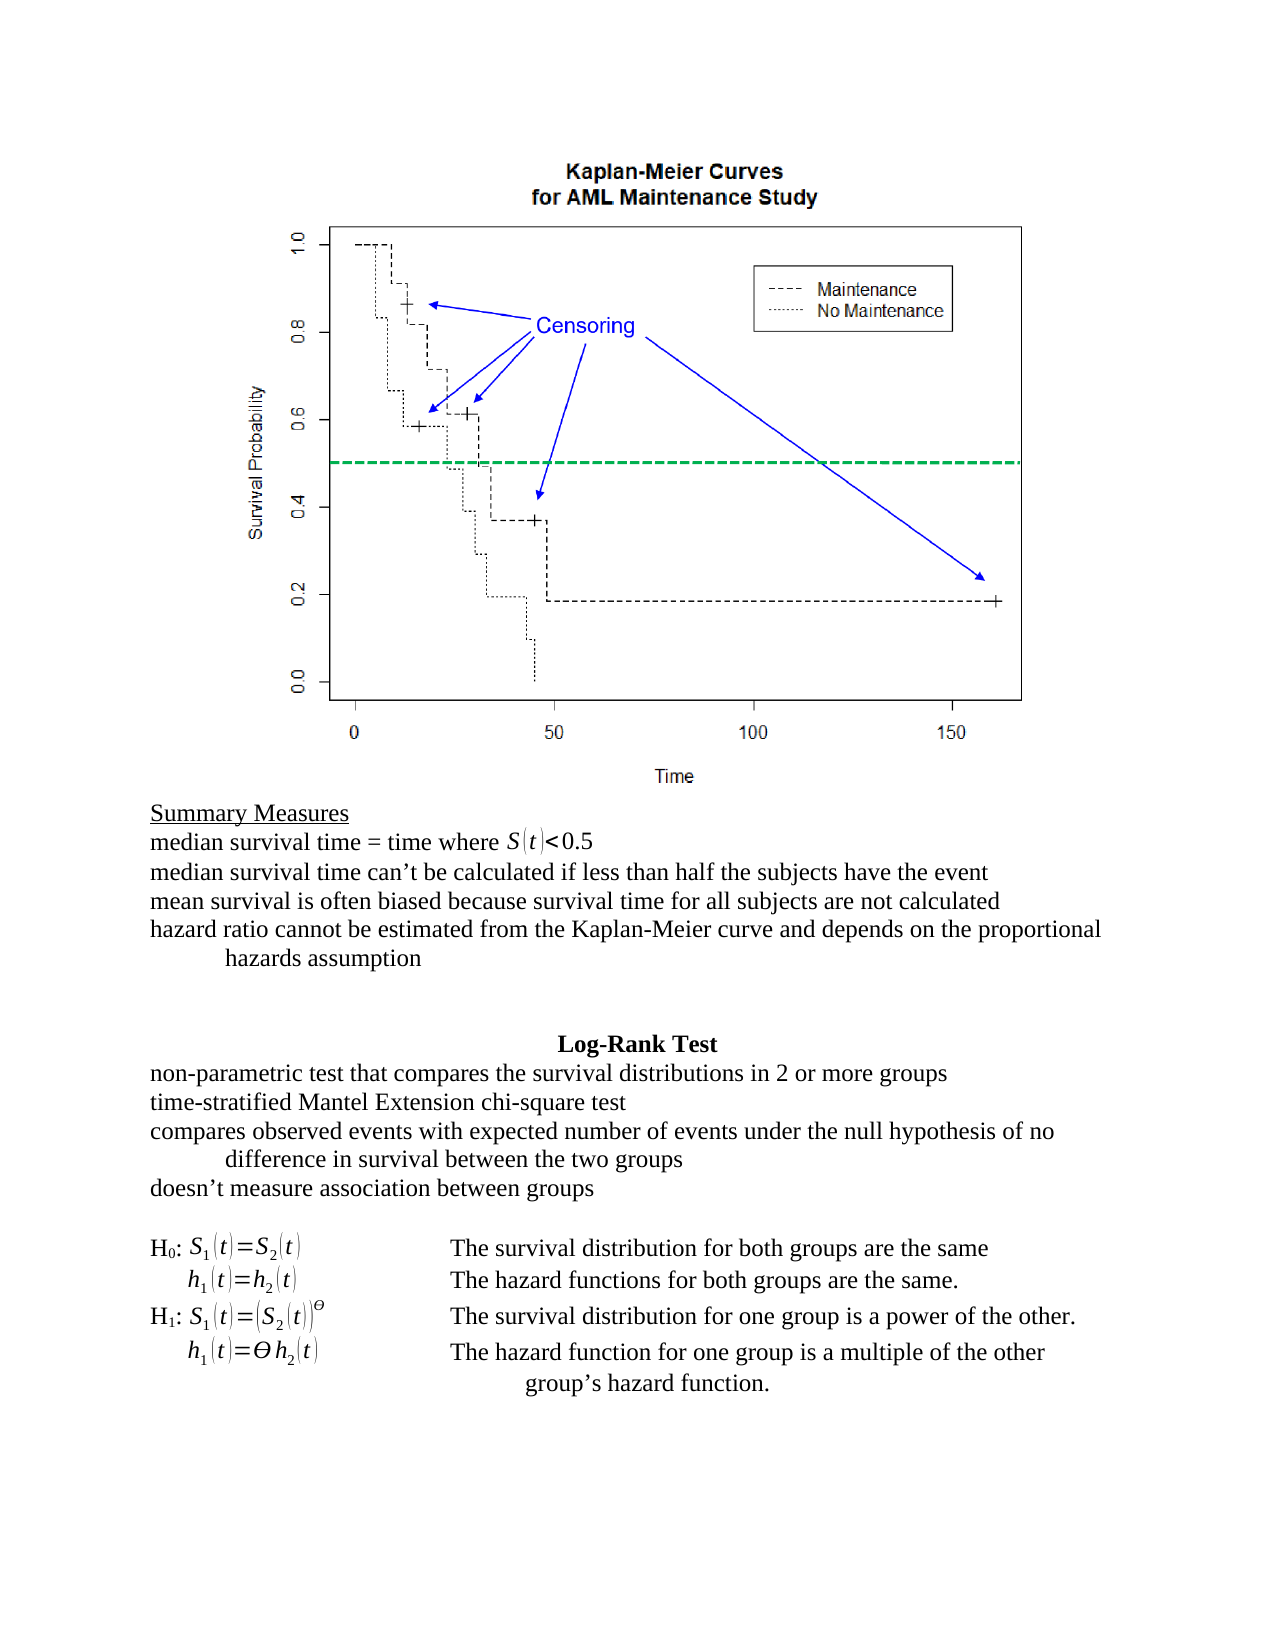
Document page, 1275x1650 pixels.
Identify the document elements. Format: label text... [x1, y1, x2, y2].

text Summary Measures [150, 798, 1125, 826]
text H0: The survival distribution for both groups are the same [150, 1231, 1125, 1264]
text time-stratified Mantel Extension chi-square test [150, 1087, 1125, 1116]
text median survival time = time where [150, 826, 1125, 857]
text H1: The survival distribution for one group is a power of the other. [150, 1296, 1125, 1335]
text Log-Rank Test [150, 1029, 1125, 1058]
picture [230, 150, 1045, 798]
text median survival time can’t be calculated if less than half the subjects have the event [150, 857, 1125, 886]
text doesn’t measure association between groups [150, 1173, 1125, 1202]
text hazard ratio cannot be estimated from the Kaplan-Meier curve and depends on the proportional hazards assumption [150, 914, 1125, 972]
text The hazard function for one group is a multiple of the other group’s hazard function. [187, 1335, 1125, 1397]
text non-parametric test that compares the survival distributions in 2 or more groups [150, 1058, 1125, 1087]
text mean survival is often biased because survival time for all subjects are not calculated [150, 886, 1125, 914]
text compares observed events with expected number of events under the null hypothesis of no difference in survival between the two groups [150, 1116, 1125, 1173]
text The hazard functions for both groups are the same. [187, 1264, 1125, 1296]
